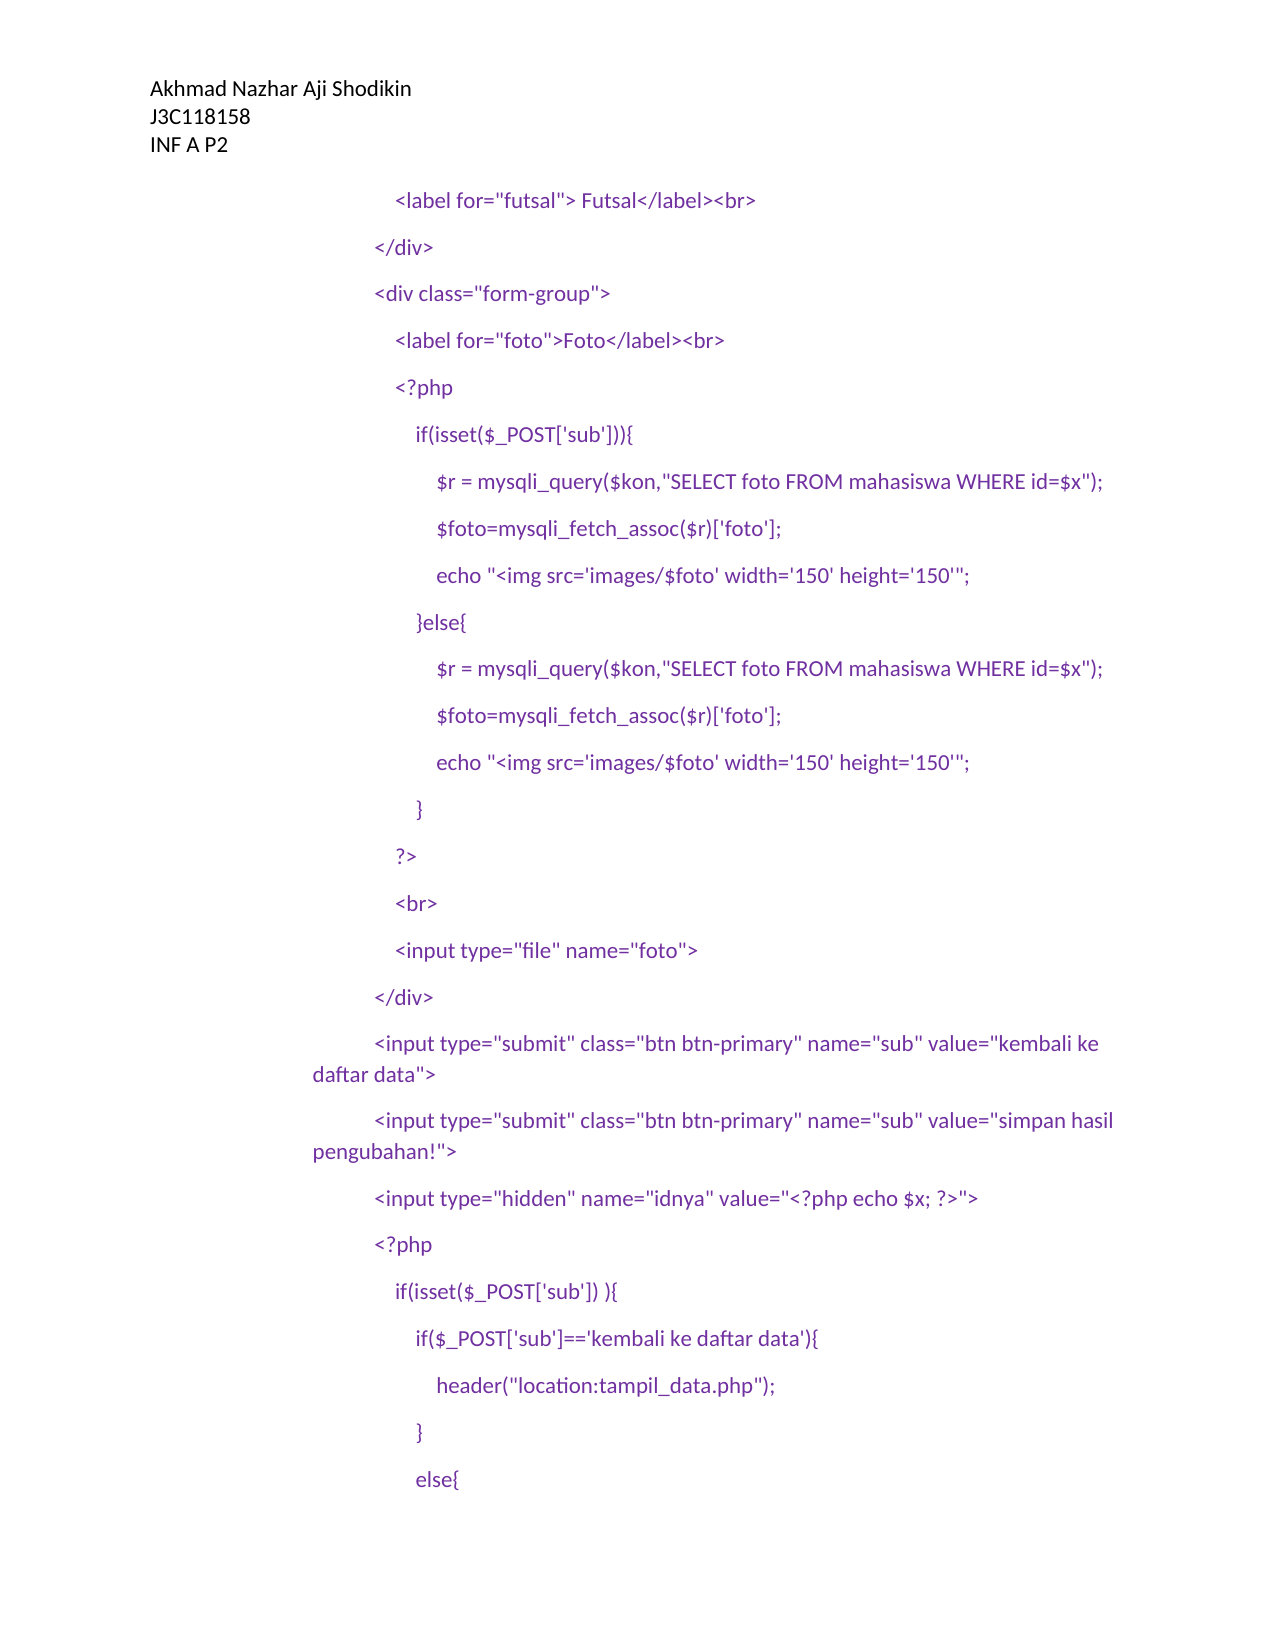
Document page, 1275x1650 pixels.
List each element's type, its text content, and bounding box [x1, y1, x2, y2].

text <label for="foto">Foto</label><br> [312, 326, 1125, 354]
text if(isset($_POST['sub'])){ [312, 420, 1125, 448]
text } [312, 1418, 1125, 1446]
text ?> [312, 842, 1125, 870]
text <input type="submit" class="btn btn-primary" name="sub" value="kembali ke daftar data"> [312, 1029, 1125, 1088]
text <br> [312, 889, 1125, 917]
text if(isset($_POST['sub']) ){ [312, 1277, 1125, 1306]
text <?php [312, 1231, 1125, 1259]
text }else{ [312, 608, 1125, 636]
text </div> [312, 233, 1125, 261]
text </div> [312, 983, 1125, 1011]
text echo "<img src='images/$foto' width='150' height='150'"; [312, 748, 1125, 776]
text header("location:tampil_data.php"); [312, 1371, 1125, 1399]
text echo "<img src='images/$foto' width='150' height='150'"; [312, 561, 1125, 589]
text <input type="hidden" name="idnya" value="<?php echo $x; ?>"> [312, 1184, 1125, 1212]
text <?php [312, 373, 1125, 401]
text else{ [312, 1465, 1125, 1493]
text <input type="submit" class="btn btn-primary" name="sub" value="simpan hasil pengubahan!"> [312, 1107, 1125, 1165]
text <label for="futsal"> Futsal</label><br> [312, 186, 1125, 214]
text if($_POST['sub']=='kembali ke daftar data'){ [312, 1324, 1125, 1352]
text <div class="form-group"> [312, 279, 1125, 308]
text $r = mysqli_query($kon,"SELECT foto FROM mahasiswa WHERE id=$x"); [312, 654, 1125, 683]
text $r = mysqli_query($kon,"SELECT foto FROM mahasiswa WHERE id=$x"); [312, 467, 1125, 495]
text $foto=mysqli_fetch_assoc($r)['foto']; [312, 701, 1125, 729]
text <input type="file" name="foto"> [312, 936, 1125, 964]
text $foto=mysqli_fetch_assoc($r)['foto']; [312, 514, 1125, 542]
text } [312, 795, 1125, 823]
